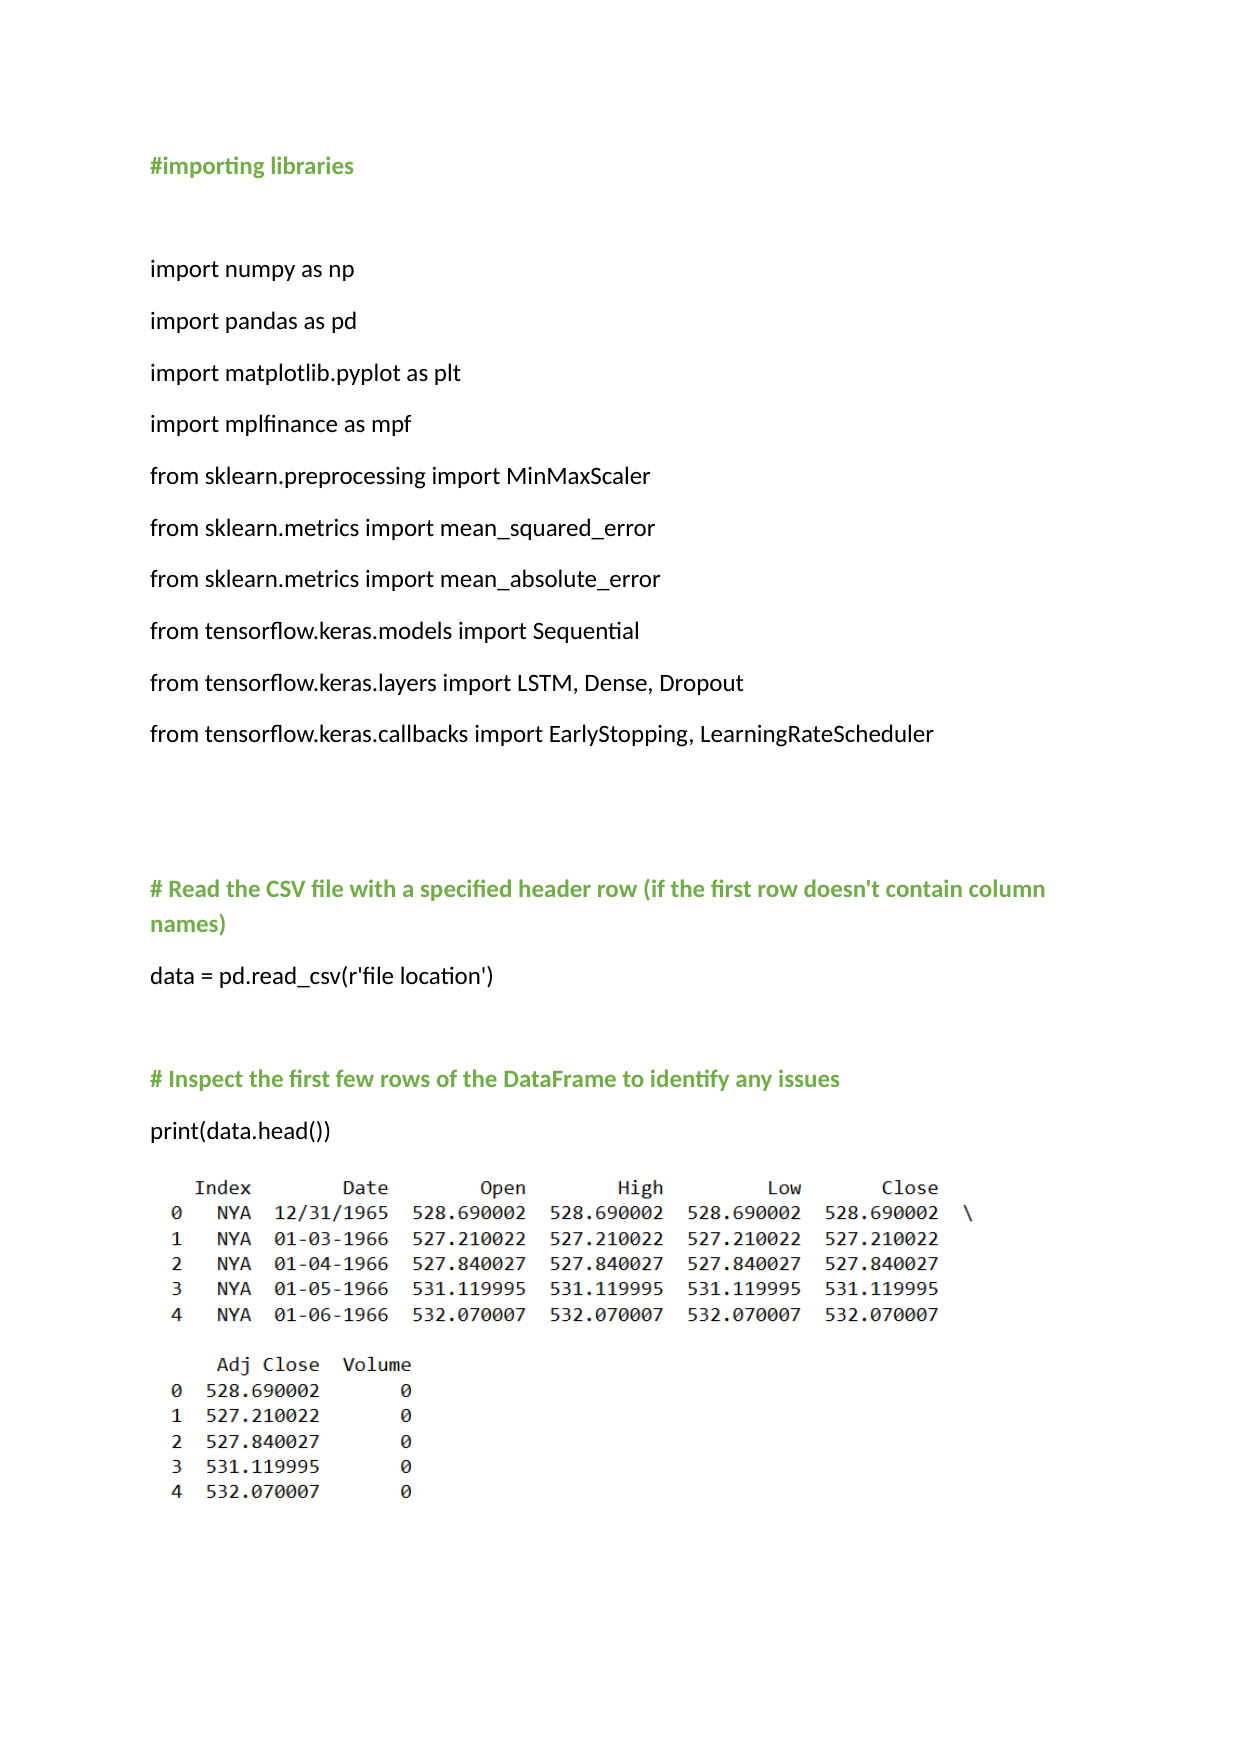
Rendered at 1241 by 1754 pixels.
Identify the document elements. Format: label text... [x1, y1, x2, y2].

text import numpy as np [150, 253, 1090, 284]
text from sklearn.metrics import mean_absolute_error [150, 563, 1090, 594]
text #importing libraries [150, 150, 1090, 181]
text import pandas as pd [150, 305, 1090, 336]
text import matplotlib.pyplot as plt [150, 357, 1090, 387]
text from tensorflow.keras.callbacks import EarlyStopping, LearningRateScheduler [150, 718, 1090, 749]
picture [150, 1166, 1091, 1511]
text data = pd.read_csv(r'file location') [150, 960, 1090, 991]
text # Read the CSV file with a specified header row (if the first row doesn't contain column names) [150, 873, 1090, 939]
text print(data.head()) [150, 1115, 1090, 1146]
text # Inspect the first few rows of the DataFrame to identify any issues [150, 1063, 1090, 1094]
text from tensorflow.keras.models import Sequential [150, 615, 1090, 646]
text from sklearn.metrics import mean_squared_error [150, 512, 1090, 542]
text import mplfinance as mpf [150, 408, 1090, 439]
text from tensorflow.keras.layers import LSTM, Dense, Dropout [150, 667, 1090, 697]
text from sklearn.preprocessing import MinMaxScaler [150, 460, 1090, 491]
